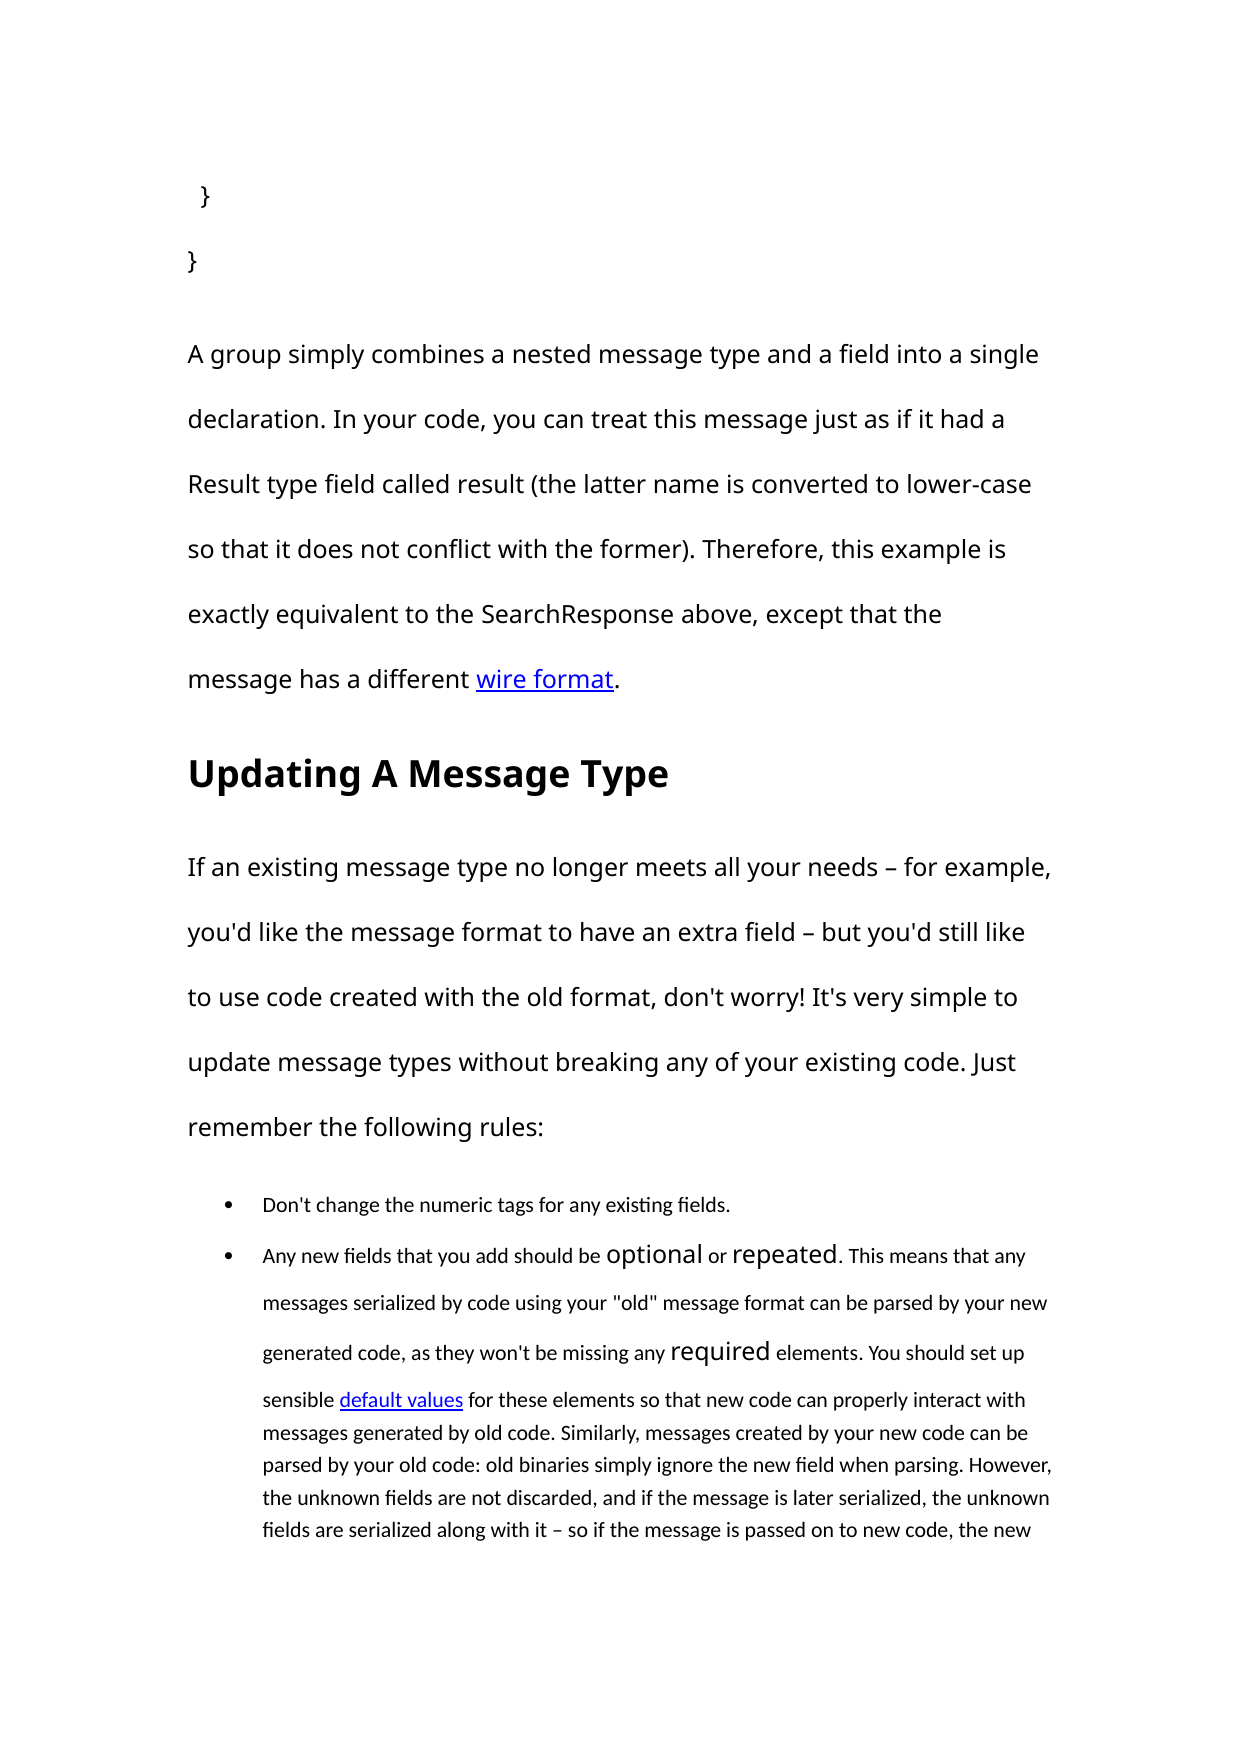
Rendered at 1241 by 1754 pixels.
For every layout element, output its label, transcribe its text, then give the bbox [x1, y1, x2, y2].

text } [187, 162, 1053, 227]
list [225, 1221, 1053, 1546]
list Don't change the numeric tags for any existing fields. [225, 1189, 1053, 1221]
text A group simply combines a nested message type and a field into a single declaration. In your code, you can treat this message just as if it had a Result type field called result (the latter name is converted to lower-case so that it does not conflict with the former). Therefore, this example is exactly equivalent to the SearchResponse above, except that the message has a different wire format. [187, 321, 1053, 711]
subtitle Updating A Message Type [187, 740, 1053, 805]
text If an existing message type no longer meets all your needs – for example, you'd like the message format to have an extra field – but you'd still like to use code created with the old format, don't worry! It's very simple to update message types without breaking any of your existing code. Just remember the following rules: [187, 834, 1053, 1159]
text } [187, 227, 1053, 292]
